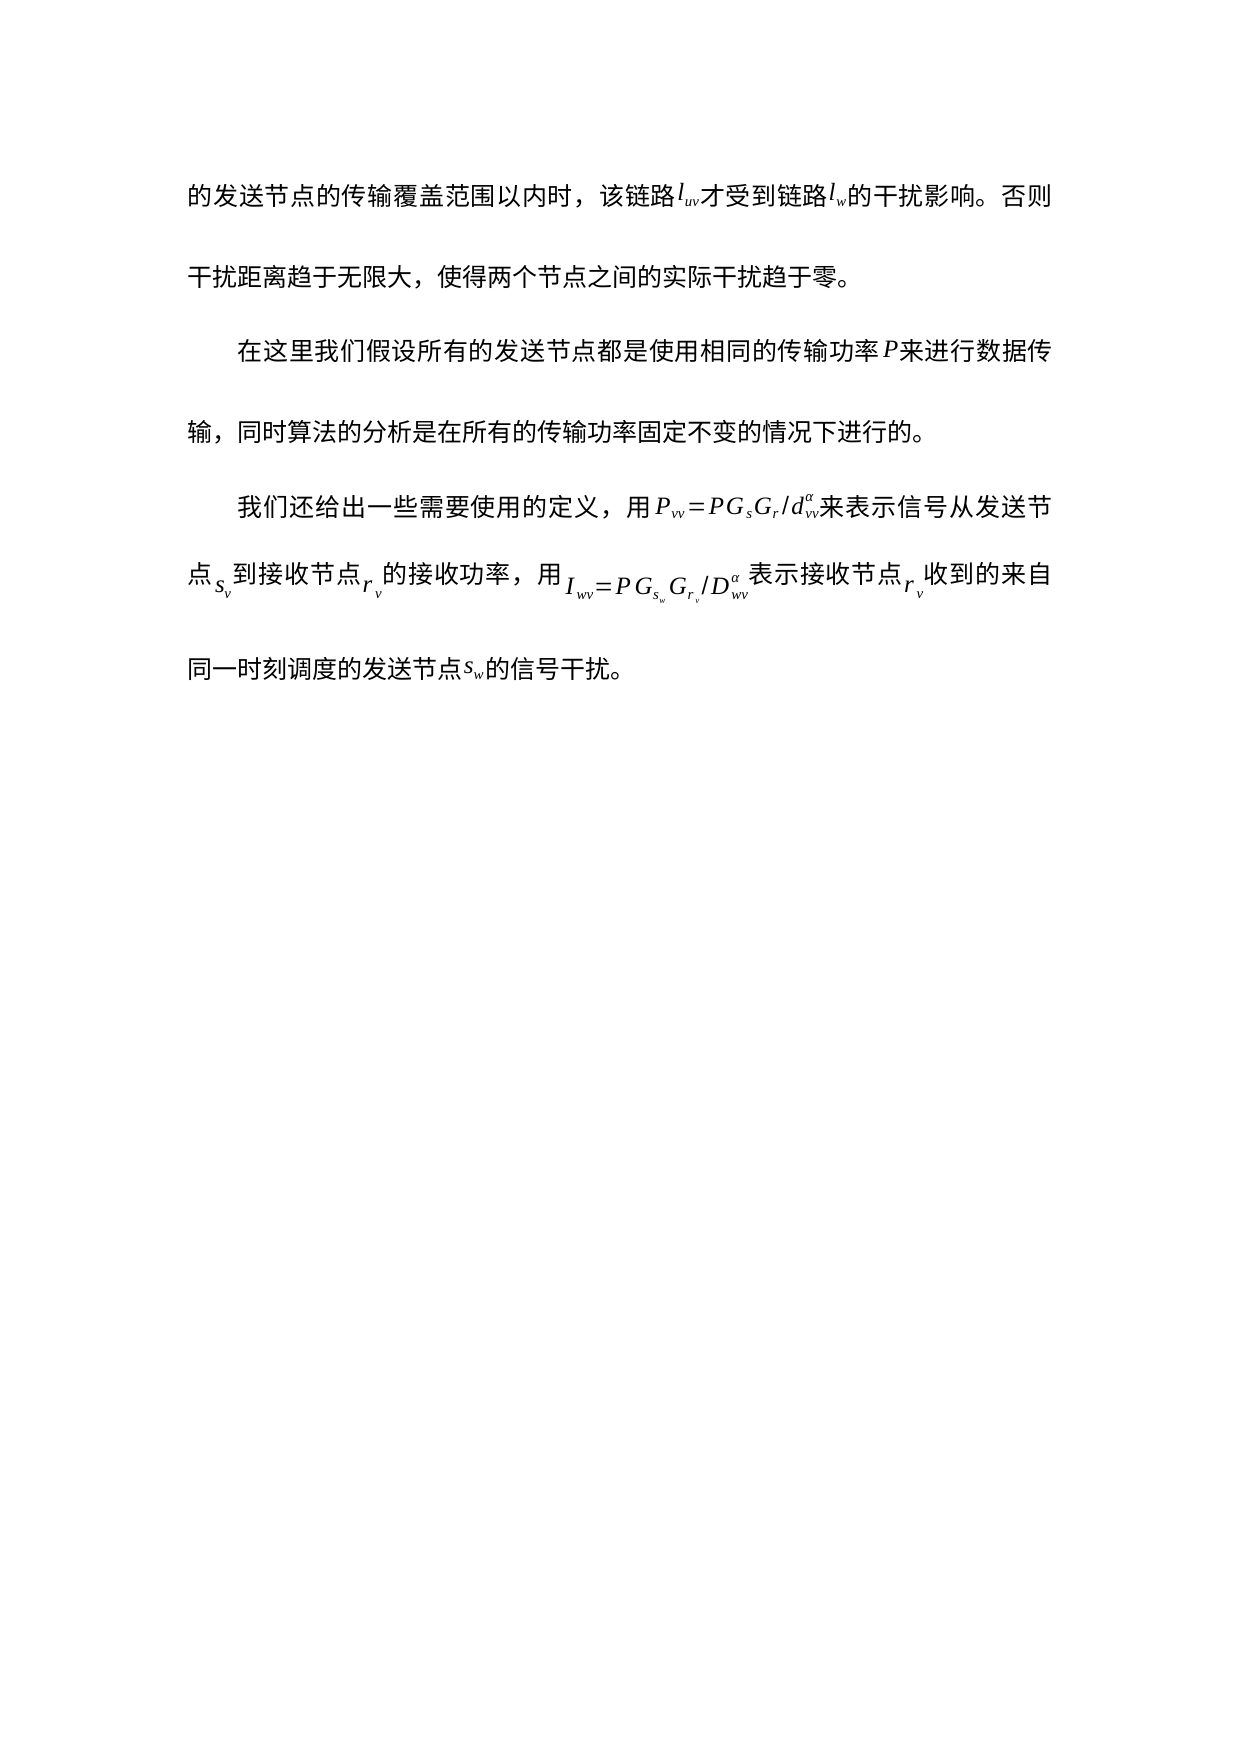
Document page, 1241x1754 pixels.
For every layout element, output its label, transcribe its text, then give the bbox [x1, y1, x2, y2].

text 在这里我们假设所有的发送节点都是使用相同的传输功率来进行数据传输，同时算法的分析是在所有的传输功率固定不变的情况下进行的。 [187, 317, 1053, 463]
text 我们还给出一些需要使用的定义，用来表示信号从发送节点到接收节点的接收功率，用表示接收节点收到的来自同一时刻调度的发送节点的信号干扰。 [187, 473, 1053, 700]
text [187, 162, 1053, 308]
